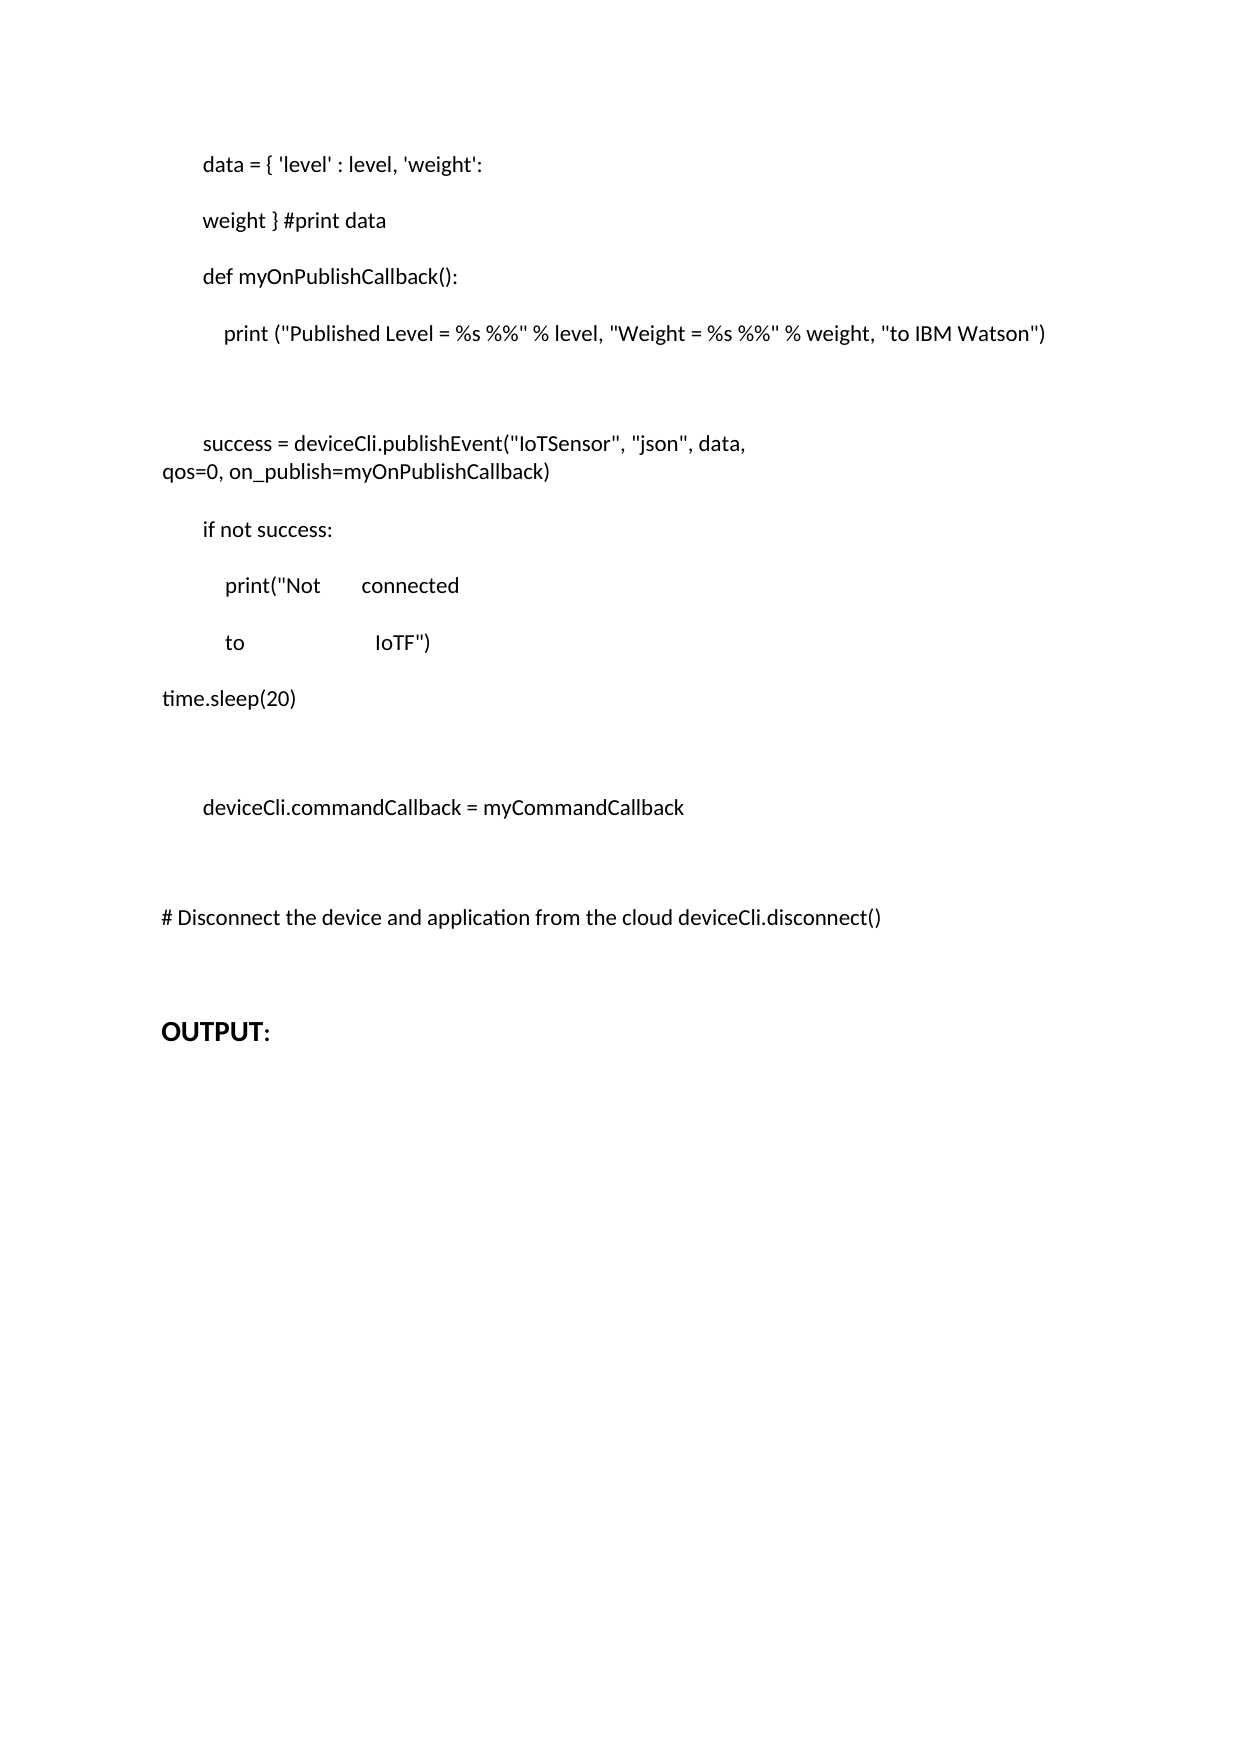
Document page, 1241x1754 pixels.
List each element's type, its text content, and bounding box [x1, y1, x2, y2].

text # Disconnect the device and application from the cloud deviceCli.disconnect() [161, 903, 1090, 931]
text data = { 'level' : level, 'weight': weight } #print data [202, 150, 516, 234]
text print ("Published Level = %s %%" % level, "Weight = %s %%" % weight, "to IBM Watson") [223, 319, 1090, 347]
text if not success: print("Not connected to IoTF") time.sleep(20) [162, 516, 460, 712]
text success = deviceCli.publishEvent("IoTSensor", "json", data, qos=0, on_publish=myOnPublishCallback) [162, 429, 765, 513]
text deviceCli.commandCallback = myCommandCallback [203, 793, 1090, 822]
text OUTPUT: [161, 1013, 1090, 1049]
text def myOnPublishCallback(): [203, 262, 1090, 290]
